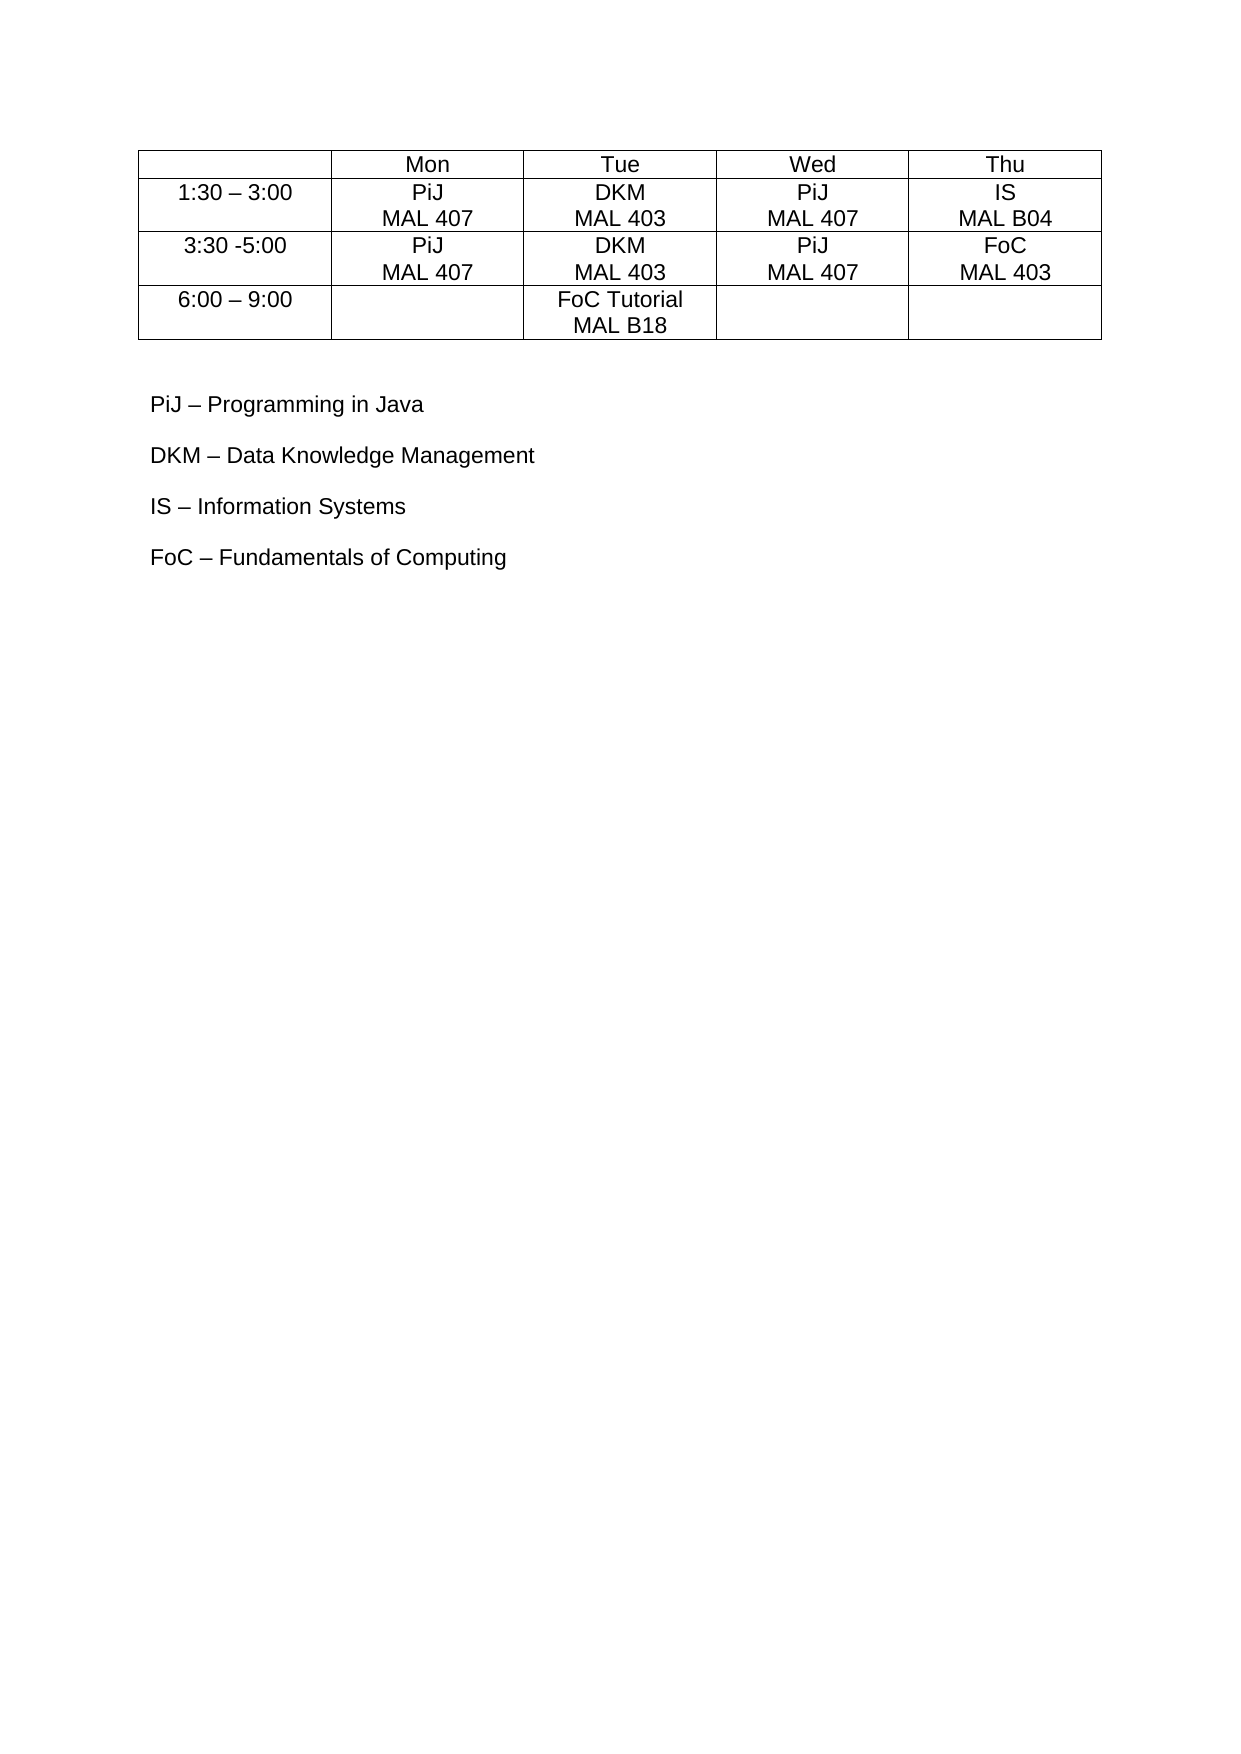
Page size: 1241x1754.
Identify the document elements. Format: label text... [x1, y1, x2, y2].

table_header Tue [524, 151, 716, 177]
table_cell [717, 286, 908, 339]
table_cell 1:30 – 3:00 [139, 179, 331, 231]
table_cell 3:30 -5:00 [139, 232, 331, 285]
table_cell PiJ MAL 407 [717, 179, 908, 231]
table_header Wed [717, 151, 908, 177]
table_cell [909, 286, 1101, 339]
table_cell 6:00 – 9:00 [139, 286, 331, 339]
text FoC – Fundamentals of Computing [150, 544, 1090, 570]
table_header Thu [909, 151, 1101, 177]
table_cell PiJ MAL 407 [332, 179, 523, 231]
text DKM – Data Knowledge Management [150, 442, 1090, 468]
table_cell IS MAL B04 [909, 179, 1101, 231]
table_cell FoC MAL 403 [909, 232, 1101, 285]
table_header [139, 151, 331, 177]
text PiJ – Programming in Java [150, 391, 1090, 417]
table_cell PiJ MAL 407 [717, 232, 908, 285]
table_cell DKM MAL 403 [524, 179, 716, 231]
table_cell DKM MAL 403 [524, 232, 716, 285]
text IS – Information Systems [150, 493, 1090, 519]
table_cell FoC Tutorial MAL B18 [524, 286, 716, 339]
table_header Mon [332, 151, 523, 177]
table_cell [332, 286, 523, 339]
table_cell PiJ MAL 407 [332, 232, 523, 285]
